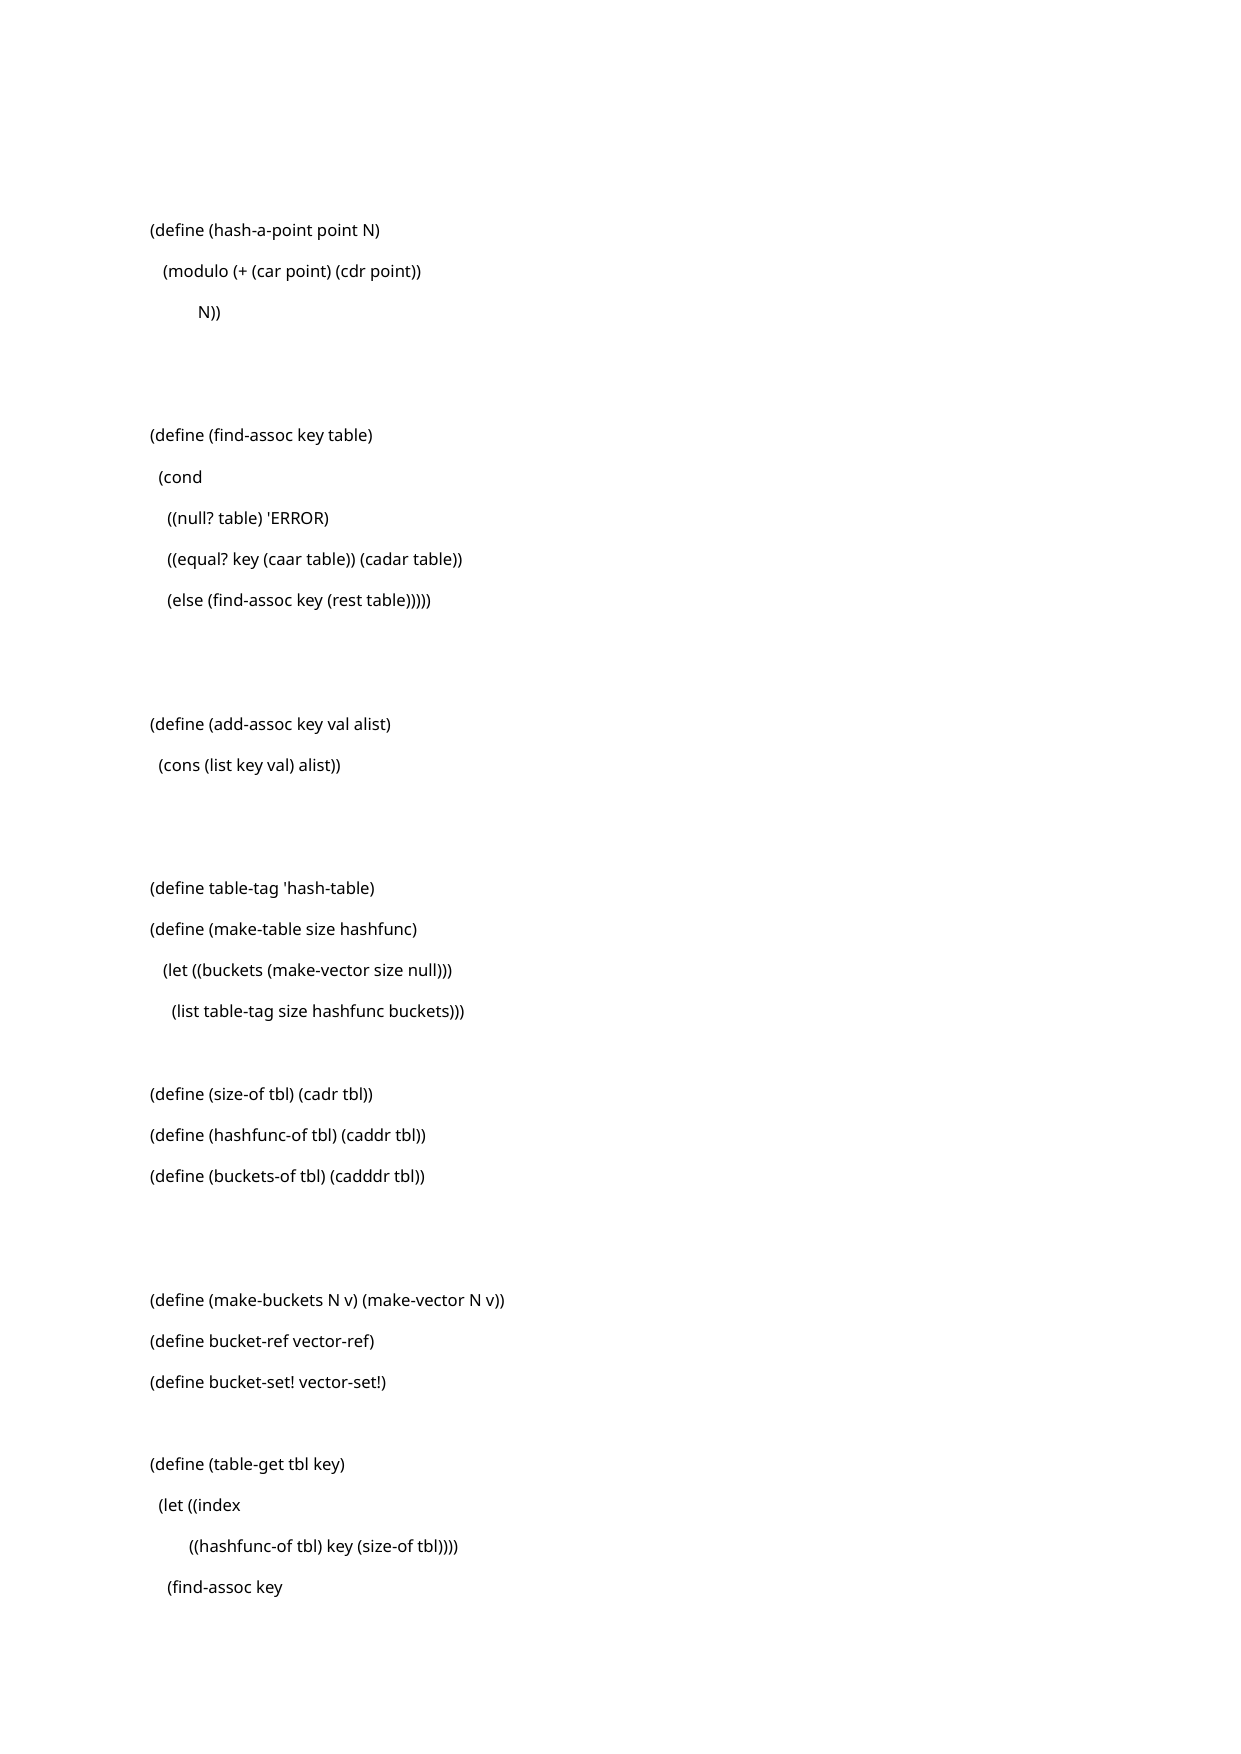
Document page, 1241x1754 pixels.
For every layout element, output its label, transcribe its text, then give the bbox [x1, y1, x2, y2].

text N)) [150, 301, 1090, 323]
text (define bucket-set! vector-set!) [150, 1370, 1090, 1393]
text (define (buckets-of tbl) (cadddr tbl)) [150, 1165, 1090, 1187]
text (let ((index [150, 1494, 1090, 1517]
text (define bucket-ref vector-ref) [150, 1329, 1090, 1352]
text (let ((buckets (make-vector size null))) [150, 959, 1090, 982]
text (define (make-table size hashfunc) [150, 918, 1090, 941]
text ((null? table) 'ERROR) [150, 506, 1090, 529]
text (find-assoc key [150, 1576, 1090, 1599]
text (define (find-assoc key table) [150, 424, 1090, 447]
text (define (add-assoc key val alist) [150, 712, 1090, 735]
text (cond [150, 465, 1090, 488]
text (define (hashfunc-of tbl) (caddr tbl)) [150, 1123, 1090, 1146]
text ((equal? key (caar table)) (cadar table)) [150, 547, 1090, 570]
text (define (make-buckets N v) (make-vector N v)) [150, 1288, 1090, 1311]
text (define (size-of tbl) (cadr tbl)) [150, 1082, 1090, 1105]
text (else (find-assoc key (rest table))))) [150, 589, 1090, 611]
text (cons (list key val) alist)) [150, 753, 1090, 776]
text (define (hash-a-point point N) [150, 218, 1090, 241]
text (modulo (+ (car point) (cdr point)) [150, 259, 1090, 282]
text (define (table-get tbl key) [150, 1453, 1090, 1475]
text ((hashfunc-of tbl) key (size-of tbl)))) [150, 1535, 1090, 1558]
text (list table-tag size hashfunc buckets))) [150, 1000, 1090, 1023]
text (define table-tag 'hash-table) [150, 877, 1090, 899]
